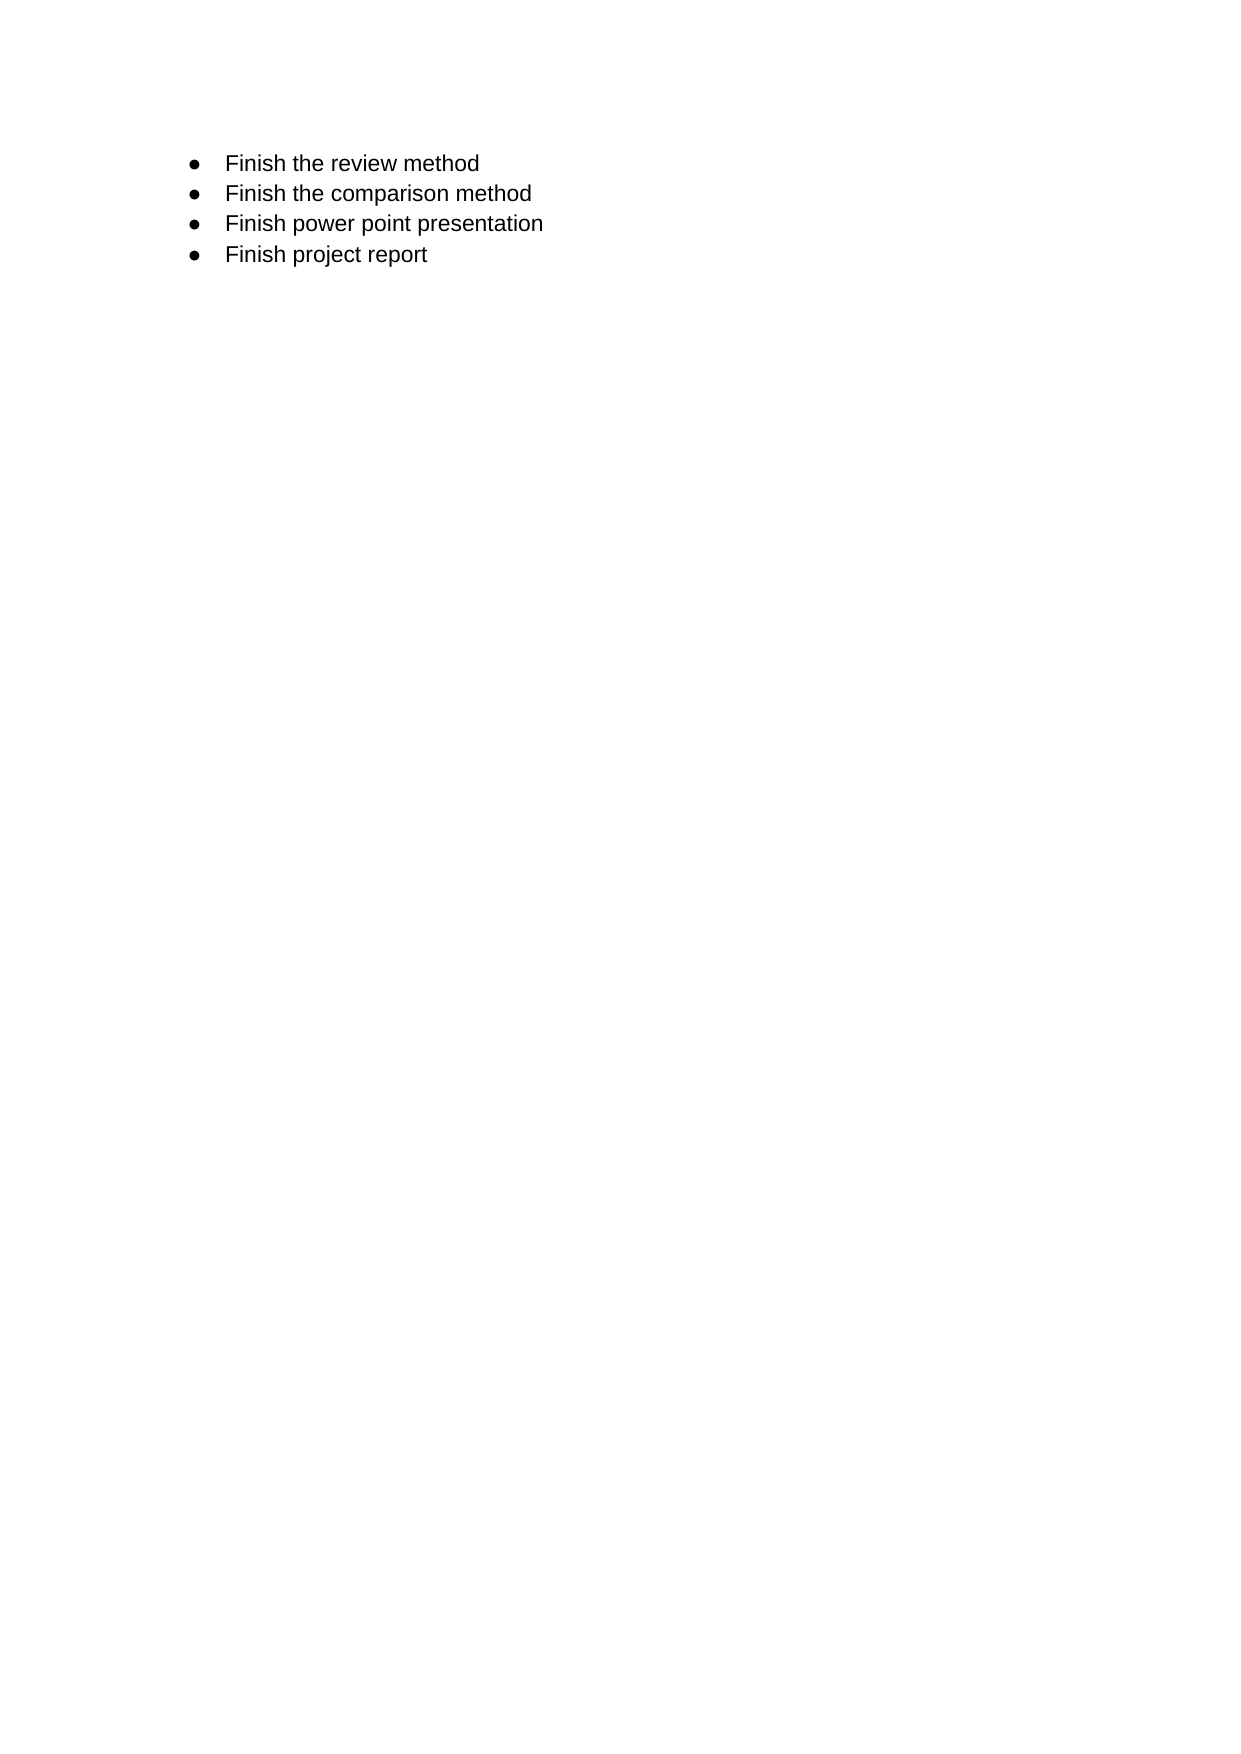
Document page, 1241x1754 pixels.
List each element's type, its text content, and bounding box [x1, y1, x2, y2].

list Finish the comparison method [187, 180, 1090, 207]
list Finish project report [187, 241, 1090, 267]
list Finish the review method [187, 150, 1090, 176]
list Finish power point presentation [187, 210, 1090, 237]
